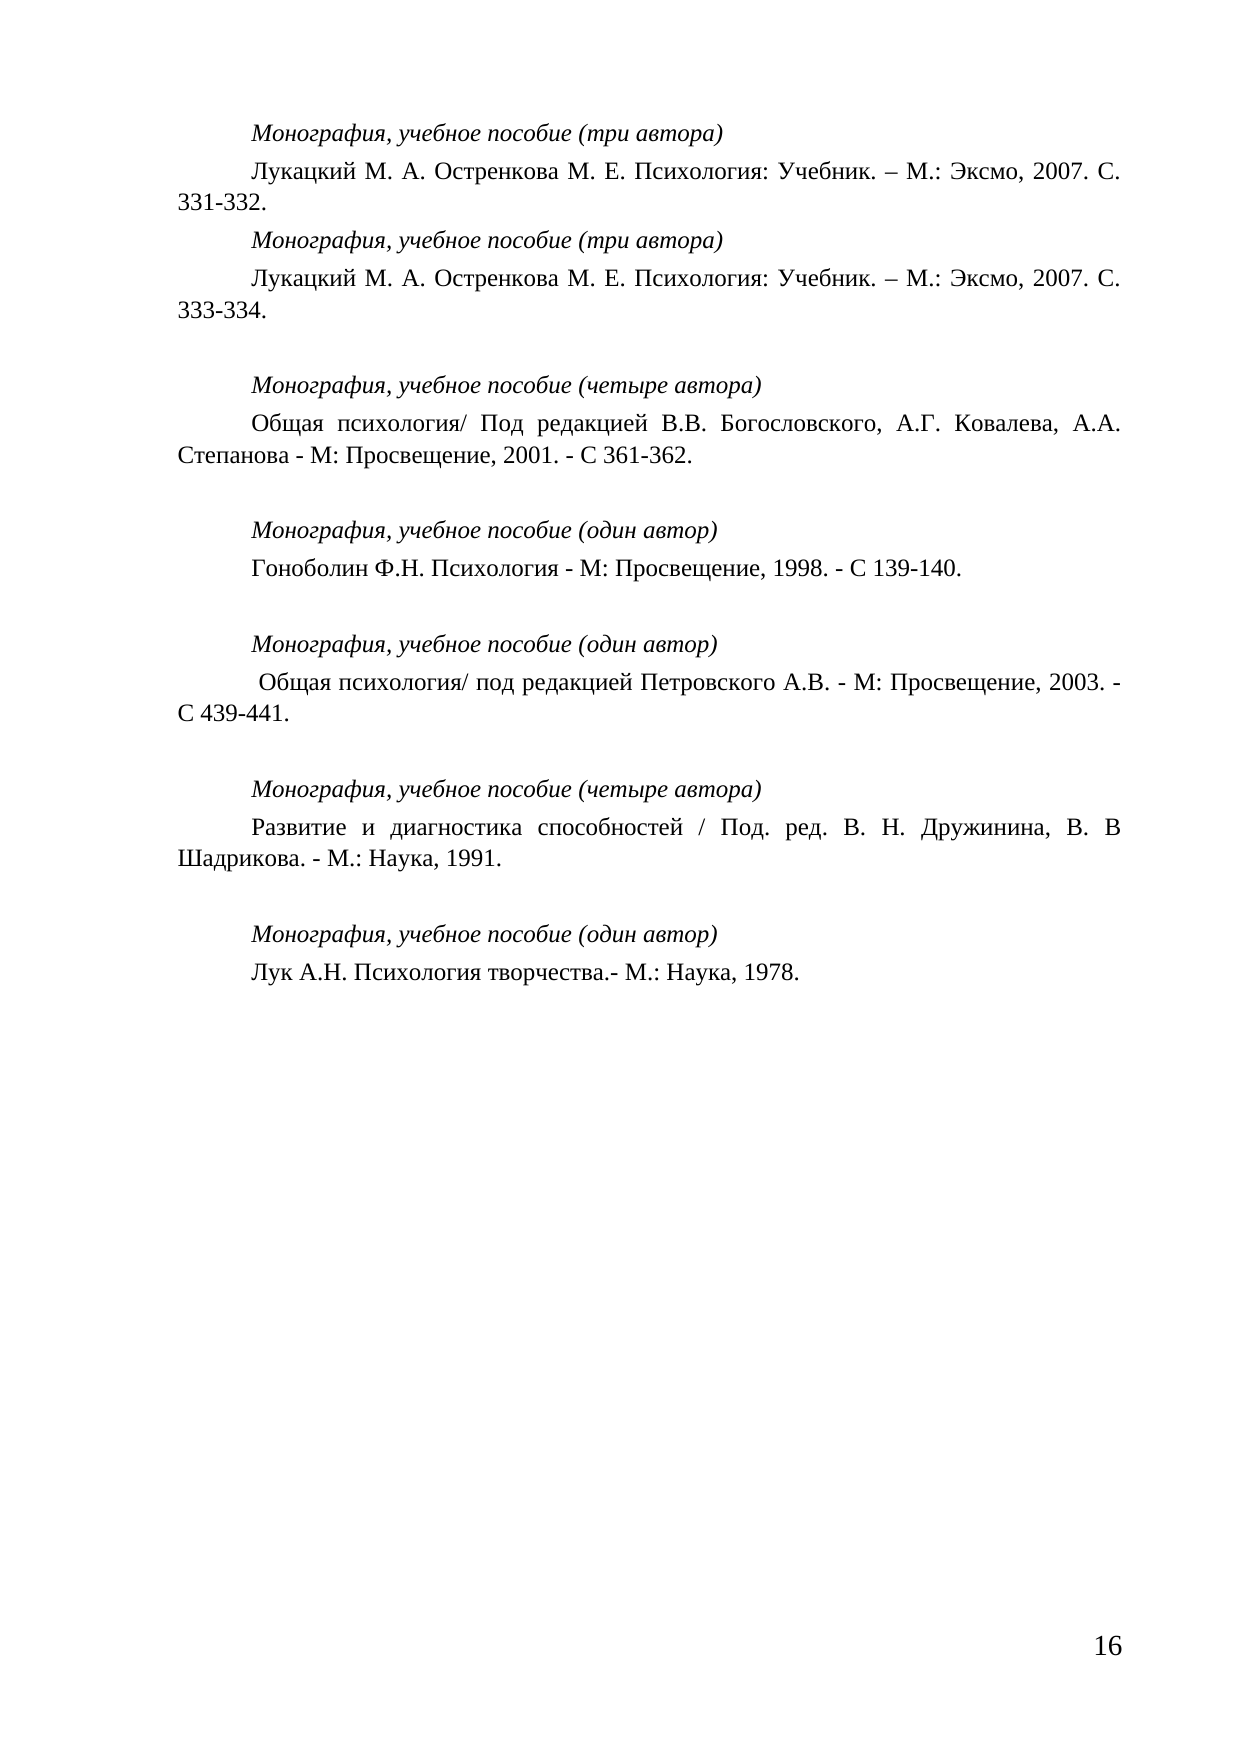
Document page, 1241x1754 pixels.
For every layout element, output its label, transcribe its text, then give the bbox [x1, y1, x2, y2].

list Лук А.Н. Психология творчества.- М.: Наука, 1978. [177, 957, 1122, 985]
text Общая психология/ Под редакцией В.В. Богословского, А.Г. Ковалева, А.А. Степанова - М: Просвещение, 2001. - С 361-362. [177, 408, 1122, 468]
text Гоноболин Ф.Н. Психология - М: Просвещение, 1998. - С 139-140. [177, 553, 1122, 582]
text Монография, учебное пособие (четыре автора) [177, 370, 1122, 399]
text Лукацкий М. А. Остренкова М. Е. Психология: Учебник. – М.: Эксмо, 2007. С. 333-334. [177, 263, 1122, 323]
text Монография, учебное пособие (три автора) [177, 118, 1122, 147]
text Монография, учебное пособие (один автор) [177, 629, 1122, 657]
text Лукацкий М. А. Остренкова М. Е. Психология: Учебник. – М.: Эксмо, 2007. С. 331-332. [177, 156, 1122, 216]
text Монография, учебное пособие (один автор) [177, 515, 1122, 544]
text Монография, учебное пособие (один автор) [177, 919, 1122, 947]
text Развитие и диагностика способностей / Под. ред. В. Н. Дружинина, В. В Шадрикова. - М.: Наука, 1991. [177, 812, 1122, 872]
text Общая психология/ под редакцией Петровского А.В. - М: Просвещение, 2003. - С 439-441. [177, 667, 1122, 727]
text Монография, учебное пособие (три автора) [177, 225, 1122, 254]
text Монография, учебное пособие (четыре автора) [177, 774, 1122, 802]
